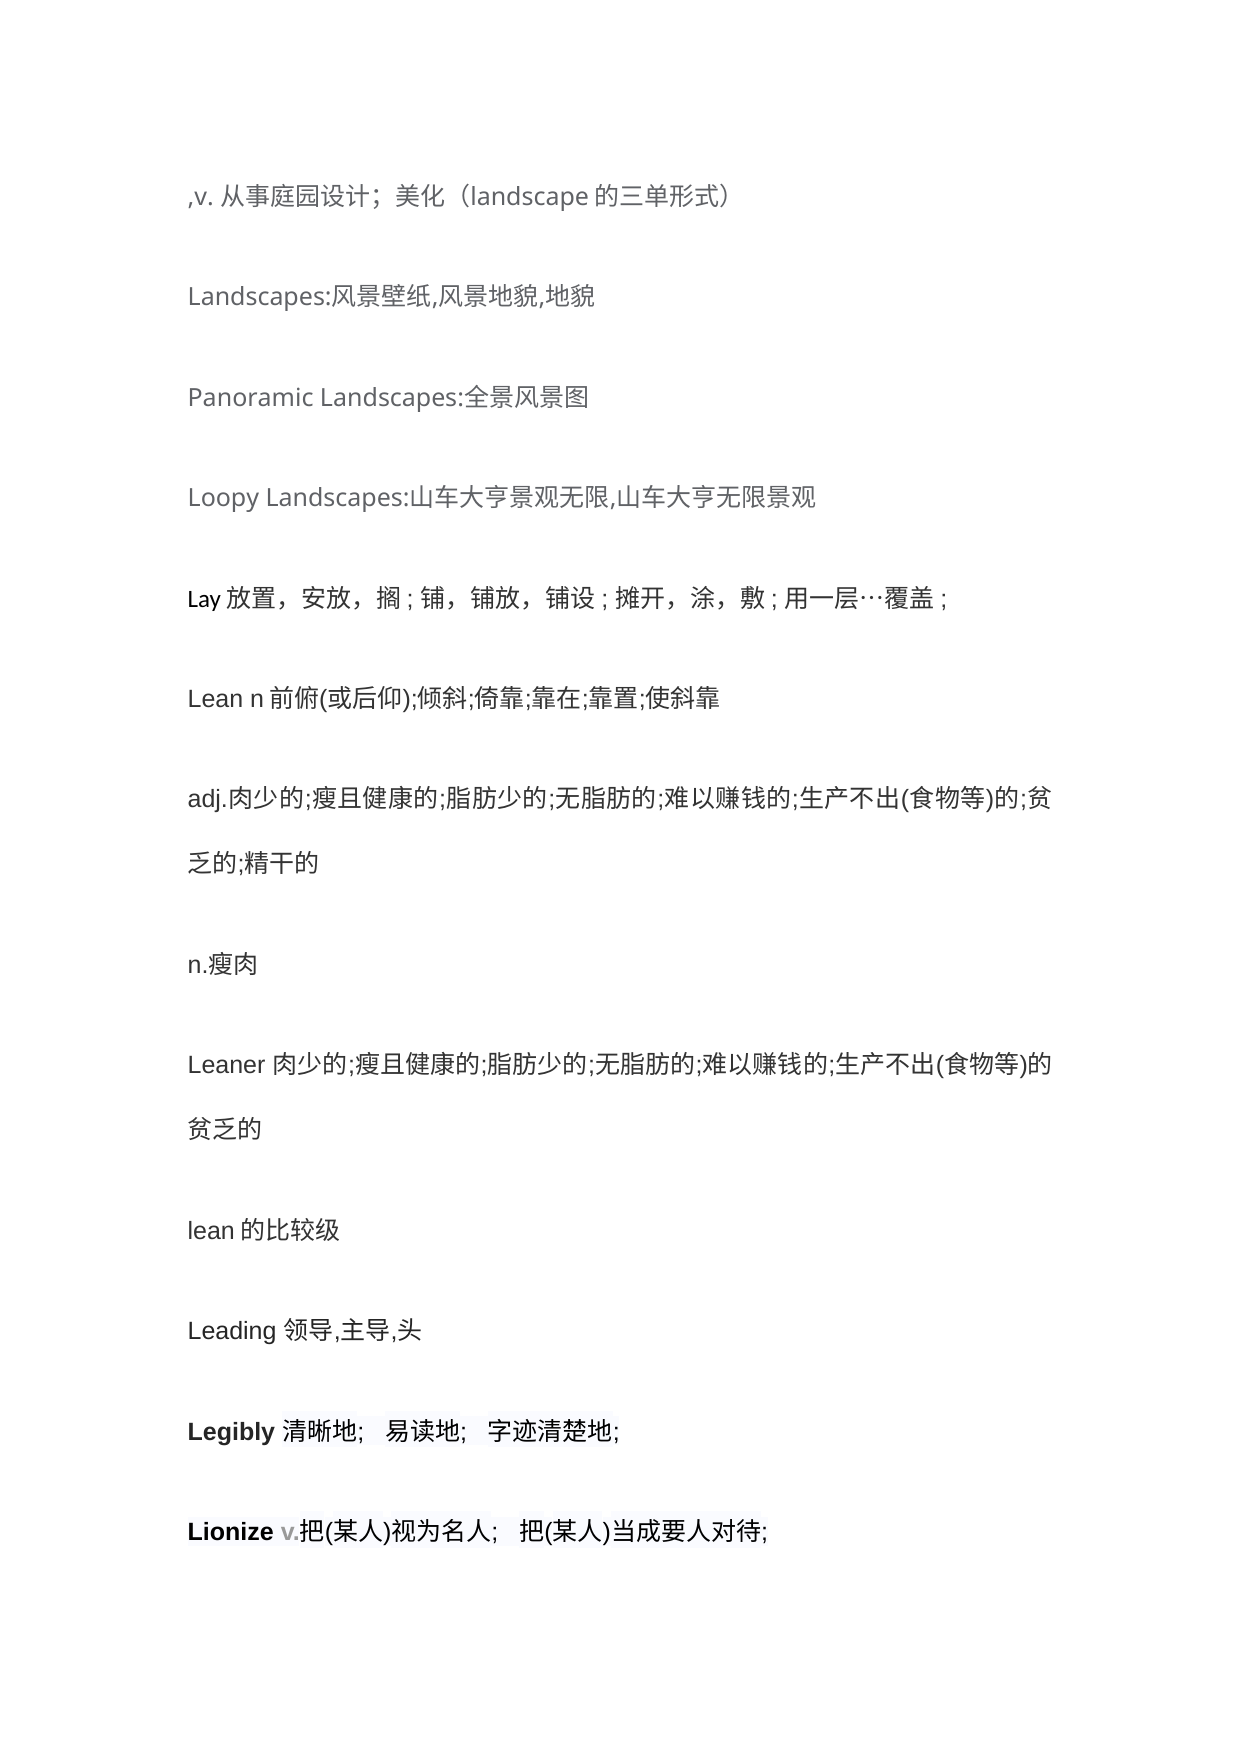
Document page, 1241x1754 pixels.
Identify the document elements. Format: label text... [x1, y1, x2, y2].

text ,v. 从事庭园设计；美化（landscape的三单形式） [187, 162, 1053, 227]
text Lean n前俯(或后仰);倾斜;倚靠;靠在;靠置;使斜靠 [187, 664, 1053, 729]
text Legibly 清晰地; 易读地; 字迹清楚地; [187, 1397, 1053, 1462]
text Lay放置，安放，搁 ; 铺，铺放，铺设 ; 摊开，涂，敷 ; 用一层…覆盖 ; [187, 564, 1053, 629]
text Loopy Landscapes:山车大亨景观无限,山车大亨无限景观 [187, 463, 1053, 528]
text Landscapes:风景壁纸,风景地貌,地貌 [187, 262, 1053, 327]
text adj.肉少的;瘦且健康的;脂肪少的;无脂肪的;难以赚钱的;生产不出(食物等)的;贫乏的;精干的 [187, 764, 1053, 894]
text n.瘦肉 [187, 930, 1053, 995]
text lean的比较级 [187, 1196, 1053, 1261]
text Lionize v.把(某人)视为名人; 把(某人)当成要人对待; [187, 1497, 1053, 1562]
text Leading 领导,主导,头 [187, 1296, 1053, 1361]
text Leaner 肉少的;瘦且健康的;脂肪少的;无脂肪的;难以赚钱的;生产不出(食物等)的;贫乏的 [187, 1030, 1053, 1160]
text Panoramic Landscapes:全景风景图 [187, 363, 1053, 428]
